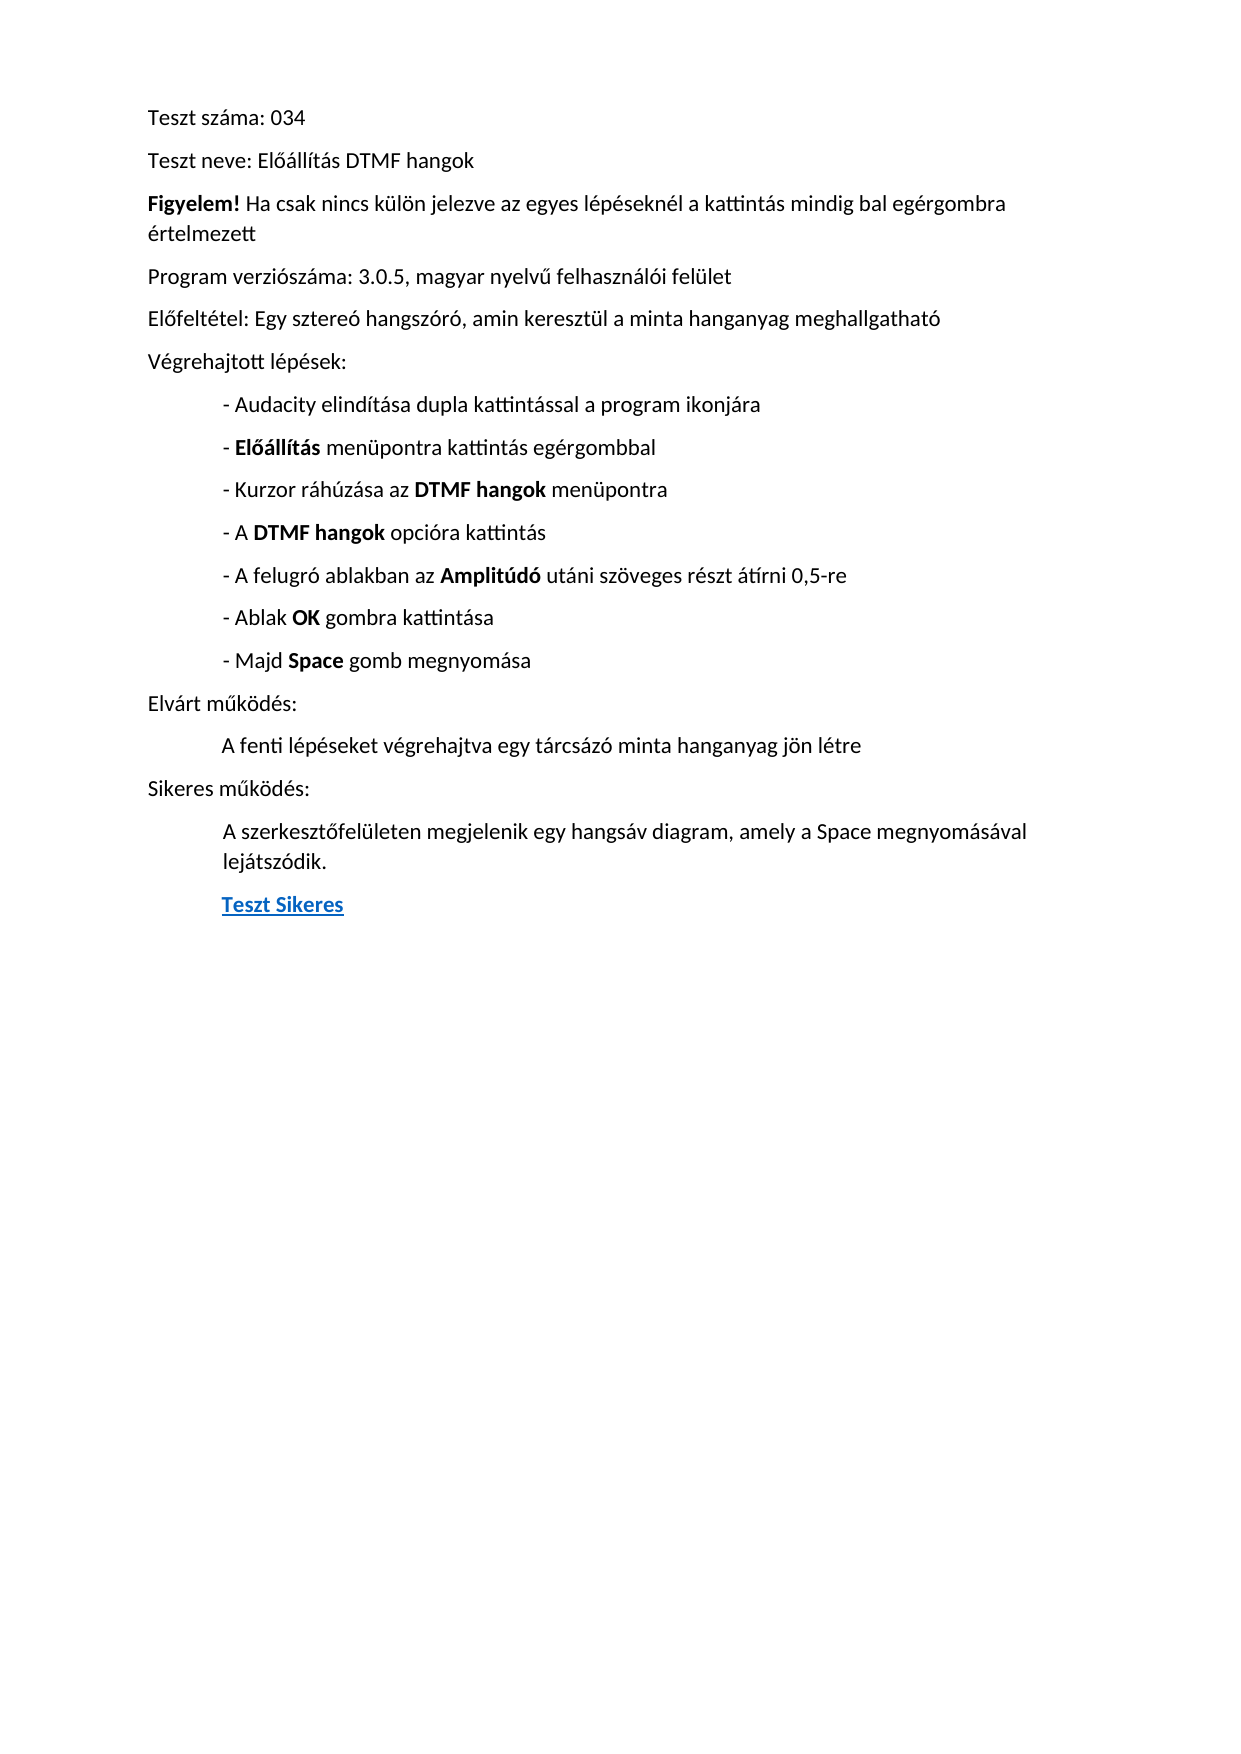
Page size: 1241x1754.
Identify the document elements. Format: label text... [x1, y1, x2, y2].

text - A felugró ablakban az Amplitúdó utáni szöveges részt átírni 0,5-re [148, 561, 1093, 589]
text Teszt száma: 034 [148, 103, 1093, 131]
text Teszt Sikeres [148, 890, 1093, 918]
text - Audacity elindítása dupla kattintással a program ikonjára [148, 390, 1093, 418]
text Végrehajtott lépések: [148, 347, 1093, 375]
text Előfeltétel: Egy sztereó hangszóró, amin keresztül a minta hanganyag meghallgatható [148, 304, 1093, 332]
text Sikeres működés: [148, 774, 1093, 802]
text A szerkesztőfelületen megjelenik egy hangsáv diagram, amely a Space megnyomásával lejátszódik. [223, 817, 1093, 875]
text - Kurzor ráhúzása az DTMF hangok menüpontra [148, 475, 1093, 503]
text Figyelem! Ha csak nincs külön jelezve az egyes lépéseknél a kattintás mindig bal egérgombra értelmezett [148, 189, 1093, 247]
text - A DTMF hangok opcióra kattintás [148, 518, 1093, 546]
text - Előállítás menüpontra kattintás egérgombbal [148, 433, 1093, 461]
text A fenti lépéseket végrehajtva egy tárcsázó minta hanganyag jön létre [148, 732, 1093, 759]
text Elvárt működés: [148, 689, 1093, 717]
text - Ablak OK gombra kattintása [148, 603, 1093, 631]
text Teszt neve: Előállítás DTMF hangok [148, 146, 1093, 174]
text - Majd Space gomb megnyomása [223, 646, 1093, 674]
text Program verziószáma: 3.0.5, magyar nyelvű felhasználói felület [148, 262, 1093, 290]
